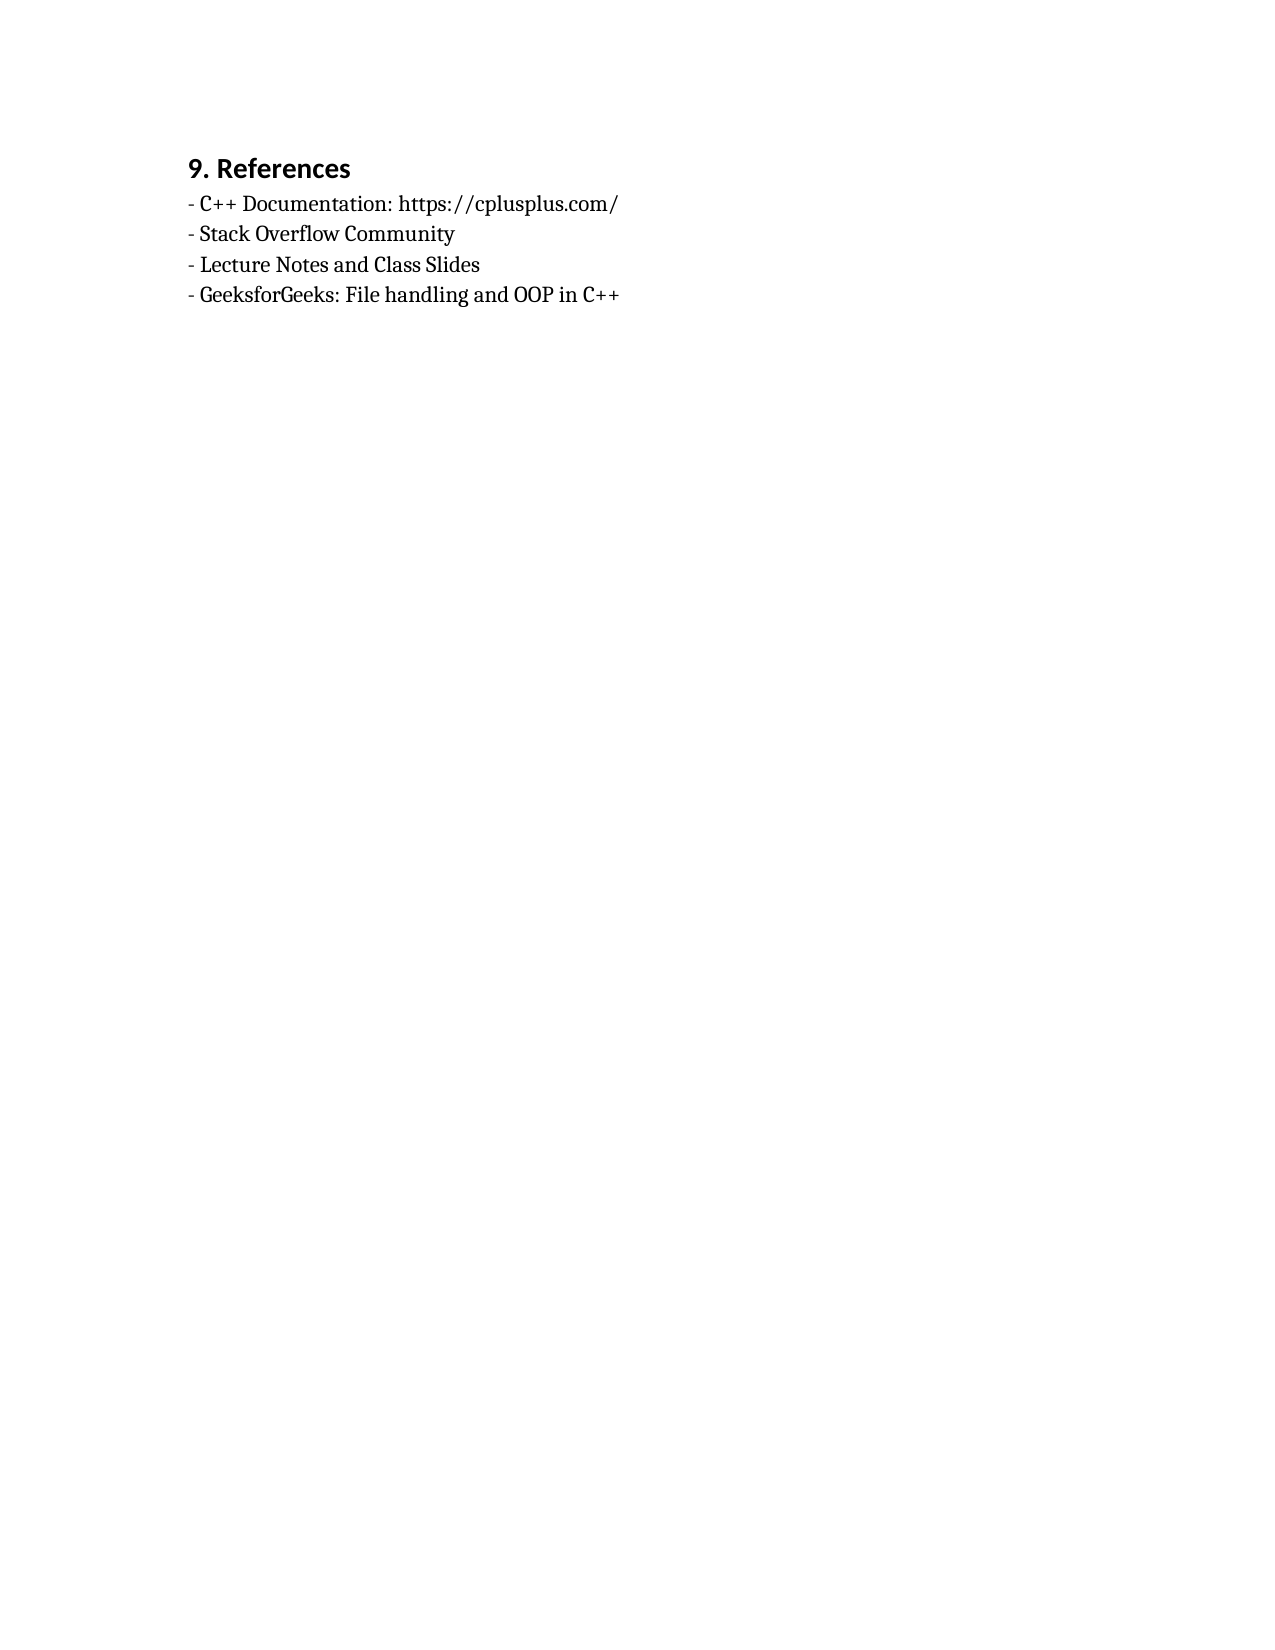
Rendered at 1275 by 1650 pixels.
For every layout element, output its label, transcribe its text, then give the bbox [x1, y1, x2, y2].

text - C++ Documentation: https://cplusplus.com/ - Stack Overflow Community - Lecture Notes and Class Slides - GeeksforGeeks: File handling and OOP in C++ [187, 191, 1087, 308]
subtitle 9. References [187, 150, 1087, 186]
